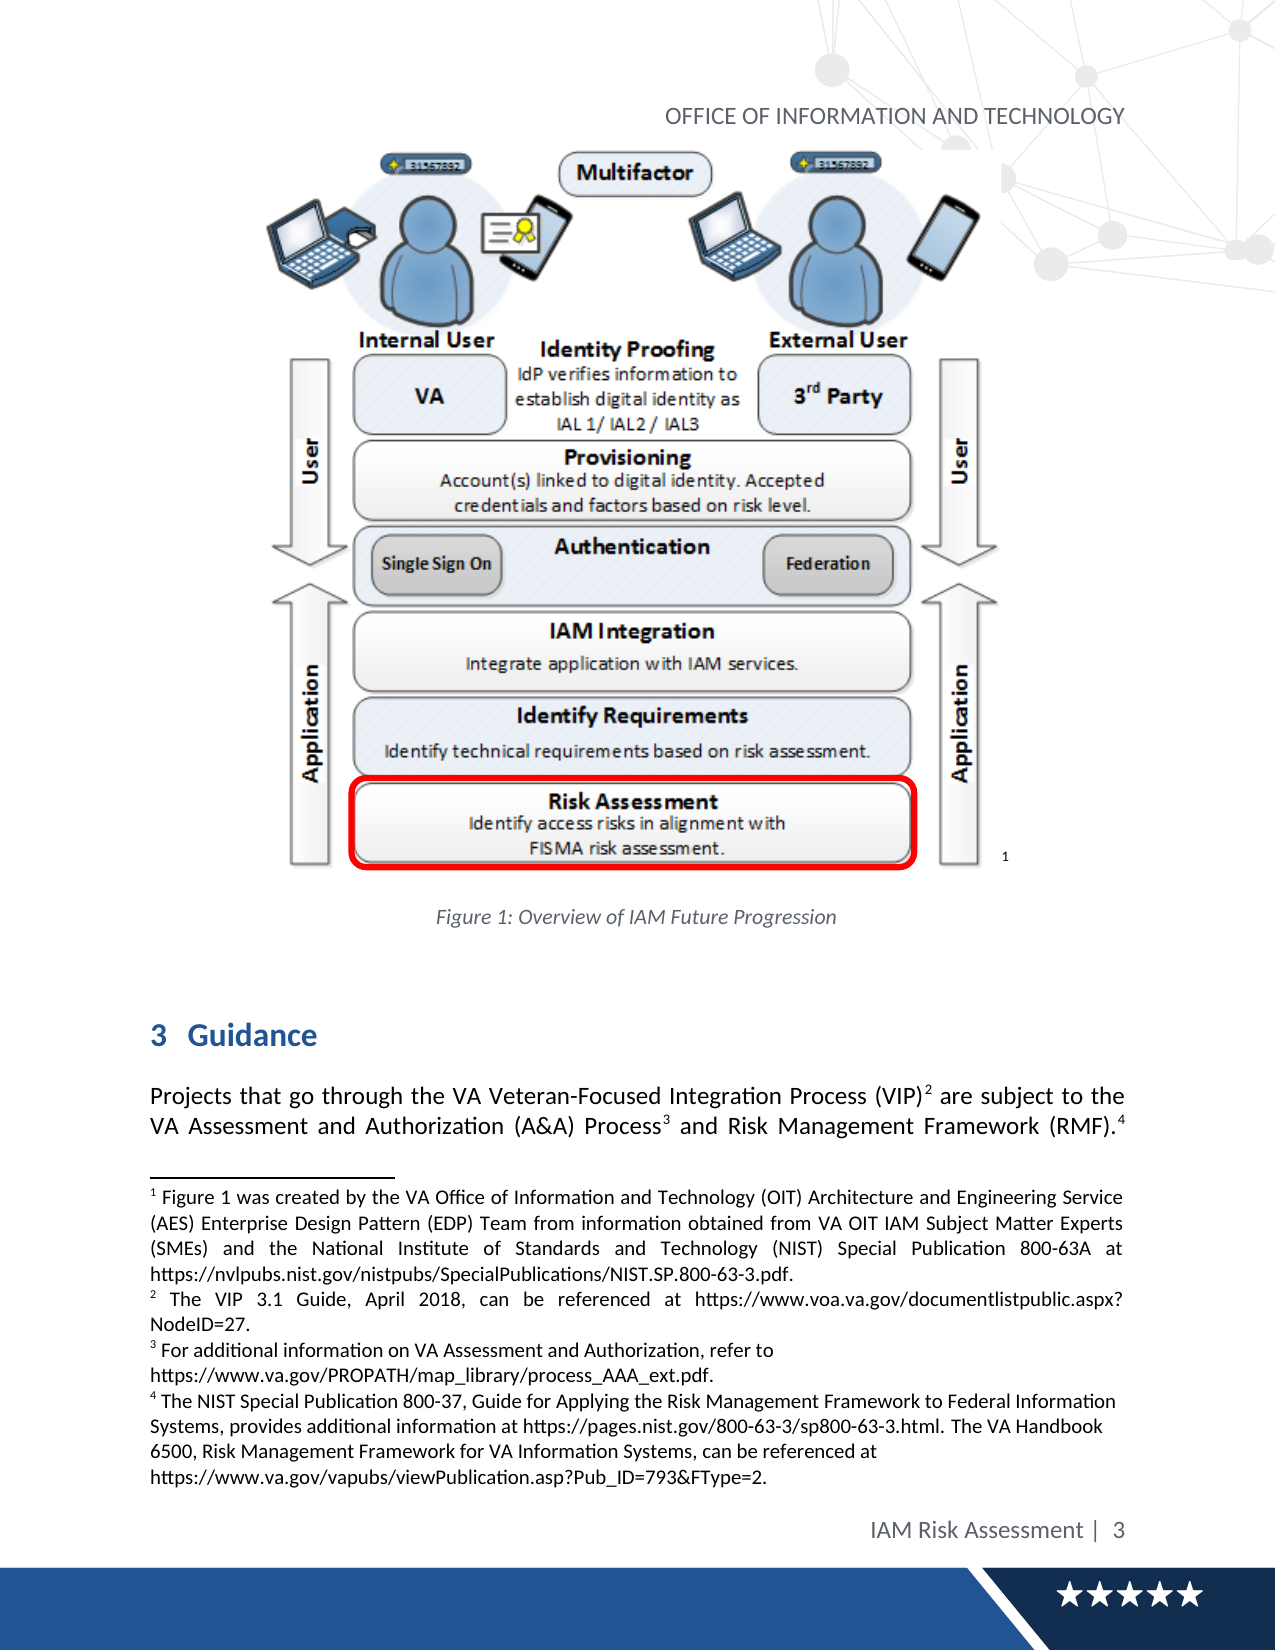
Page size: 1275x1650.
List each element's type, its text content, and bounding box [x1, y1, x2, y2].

picture [0, 0, 1275, 1650]
subtitle Guidance [150, 1014, 1125, 1055]
text Figure 1: Overview of IAM Future Progression [150, 903, 1125, 930]
text Projects that go through the VA Veteran-Focused Integration Process (VIP) are subject to the VA Assessment and Authorization (A&A) Process and Risk Management Framework (RMF). This document provides information on how risk assessments that are performed as part of RMF are used to guide the technical design of IAM solutions. [150, 1080, 1125, 1141]
